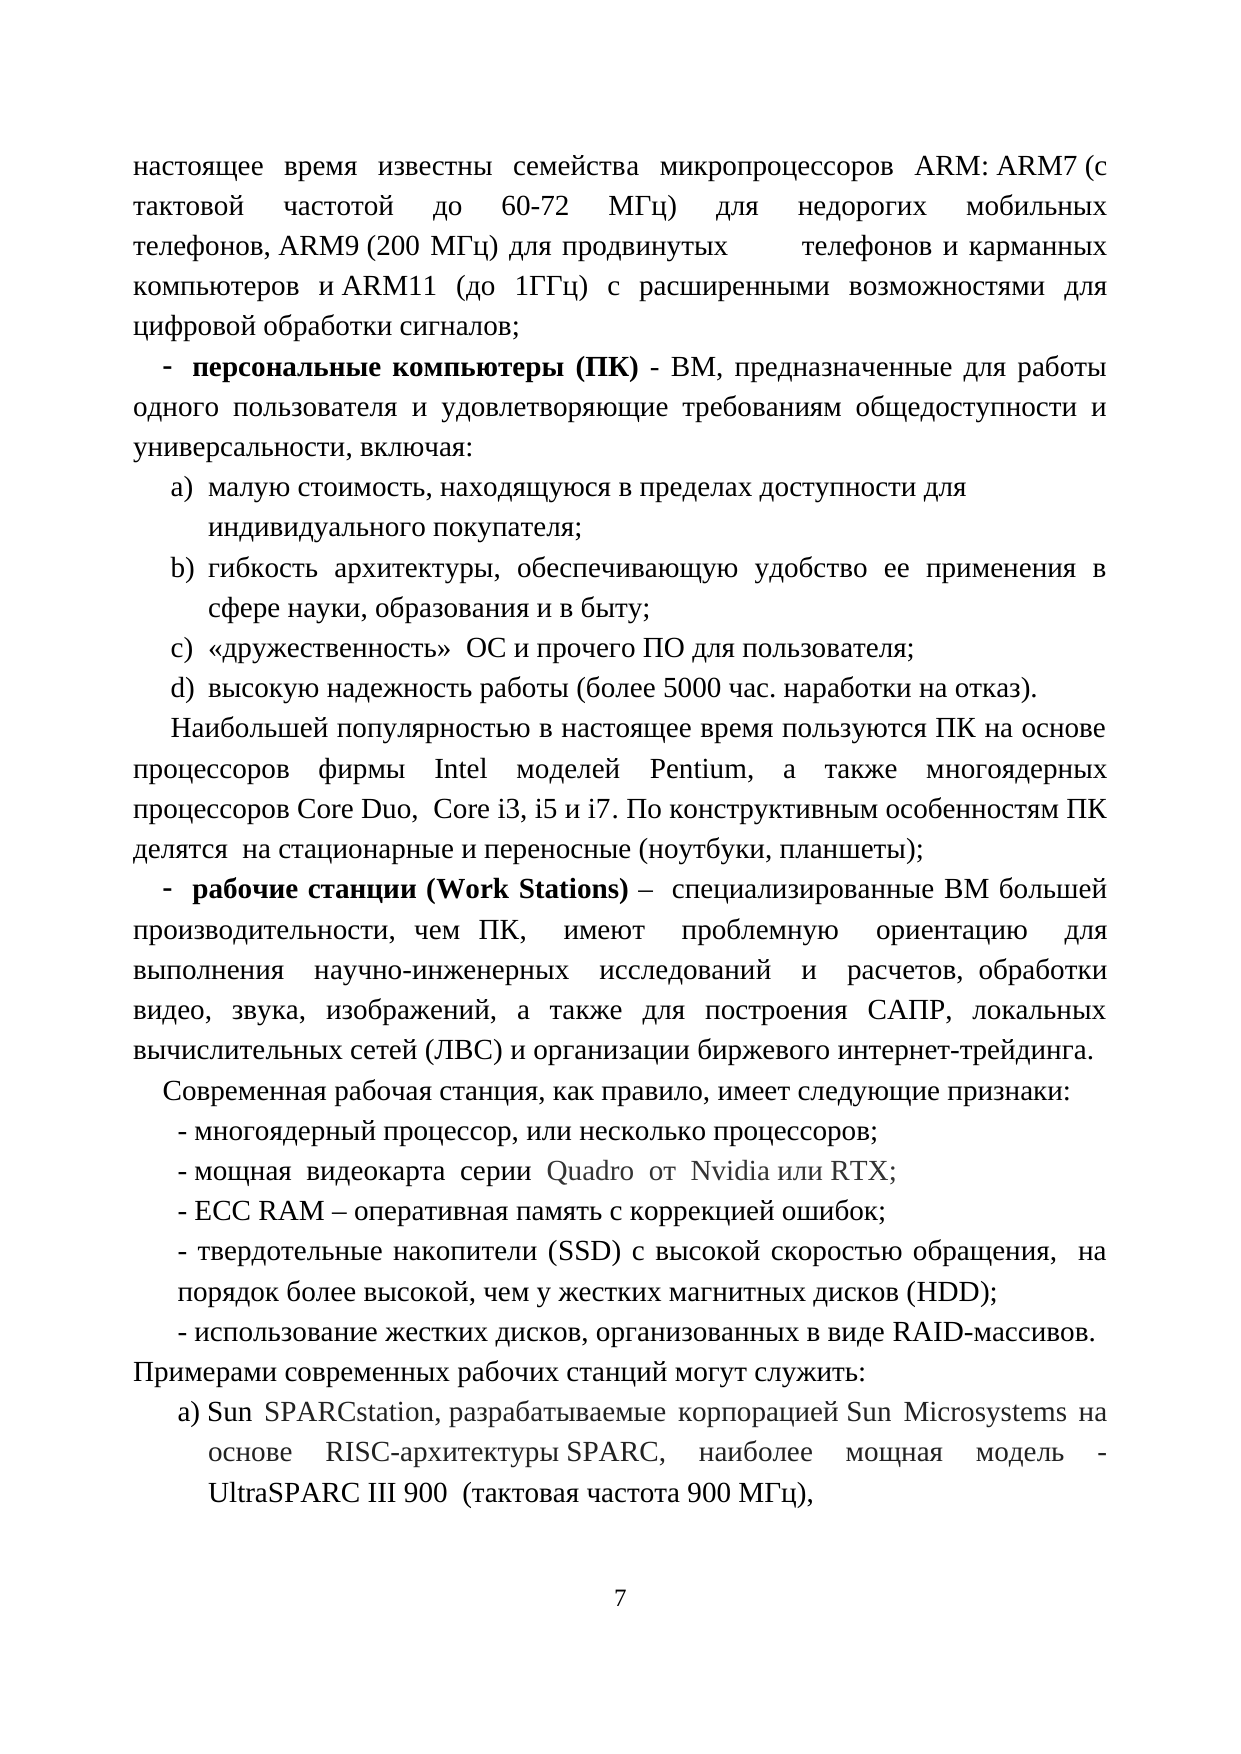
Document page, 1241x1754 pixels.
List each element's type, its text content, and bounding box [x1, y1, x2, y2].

text - твердотельные накопители (SSD) с высокой скоростью обращения, на порядок более высокой, чем у жестких магнитных дисков (HDD); [177, 1233, 1107, 1307]
text - мощная видеокарта серии Quadro от Nvidia или RTX; [177, 1153, 1107, 1187]
list персональные компьютеры (ПК) - ВМ, предназначенные для работы одного пользователя и удовлетворяющие требованиям общедоступности и универсальности, включая: [133, 349, 1107, 463]
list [133, 148, 1107, 342]
text - использование жестких дисков, организованных в виде RAID-массивов. [177, 1314, 1107, 1347]
text Примерами современных рабочих станций могут служить: [133, 1354, 1107, 1388]
list Sun SPARCstation, разрабатываемые корпорацией Sun Microsystems на основе RISC-архитектуры SPARC, наиболее мощная модель - UltraSPARC III 900 (тактовая частота 900 МГц), [177, 1394, 1107, 1508]
list высокую надежность работы (более 5000 час. наработки на отказ). [170, 670, 1107, 704]
text Современная рабочая станция, как правило, имеет следующие признаки: [162, 1073, 1107, 1106]
list рабочие станции (Work Stations) – специализированные ВМ большей производительности, чем ПК, имеют проблемную ориентацию для выполнения научно-инженерных исследований и расчетов, обработки видео, звука, изображений, а также для построения САПР, локальных вычислительных сетей (ЛВС) и организации биржевого интернет-трейдинга. [133, 871, 1107, 1066]
text Наибольшей популярностью в настоящее время пользуются ПК на основе процессоров фирмы Intel моделей Pentium, а также многоядерных процессоров Core Duo, Core i3, i5 и i7. По конструктивным особенностям ПК делятся на стационарные и переносные (ноутбуки, планшеты); [133, 711, 1107, 865]
list гибкость архитектуры, обеспечивающую удобство ее применения в сфере науки, образования и в быту; [170, 550, 1107, 623]
list малую стоимость, находящуюся в пределах доступности для индивидуального покупателя; [170, 469, 1107, 543]
list «дружественность» ОС и прочего ПО для пользователя; [170, 630, 1107, 664]
text - многоядерный процессор, или несколько процессоров; [177, 1113, 1107, 1146]
text - ECC RAM – оперативная память с коррекцией ошибок; [177, 1193, 1107, 1227]
